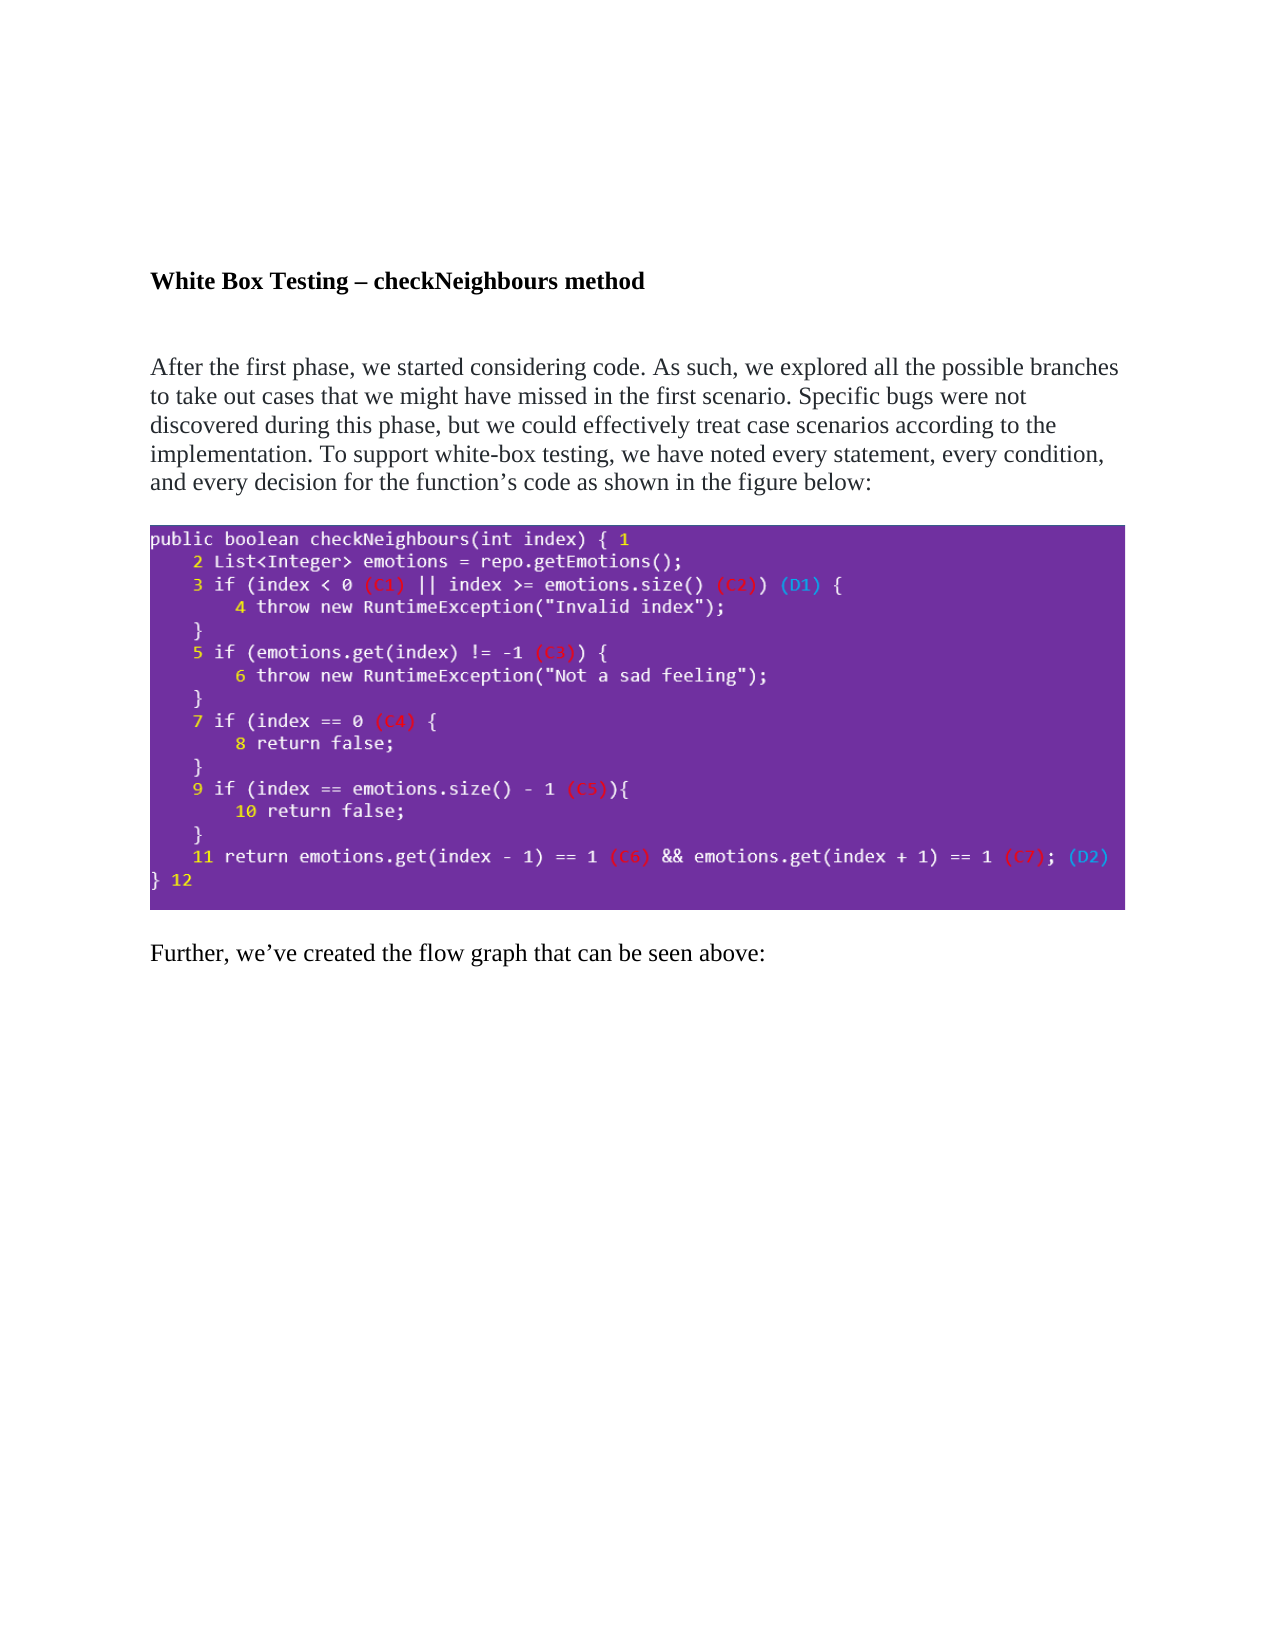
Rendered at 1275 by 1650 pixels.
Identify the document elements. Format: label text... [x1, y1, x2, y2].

text White Box Testing – checkNeighbours method [150, 266, 1125, 294]
picture [150, 525, 1125, 910]
text After the first phase, we started considering code. As such, we explored all the possible branches to take out cases that we might have missed in the first scenario. Specific bugs were not discovered during this phase, but we could effectively treat case scenarios according to the implementation. To support white-box testing, we have noted every statement, every condition, and every decision for the function’s code as shown in the figure below: [150, 352, 1125, 496]
text Further, we’ve created the flow graph that can be seen above: [150, 938, 1125, 967]
